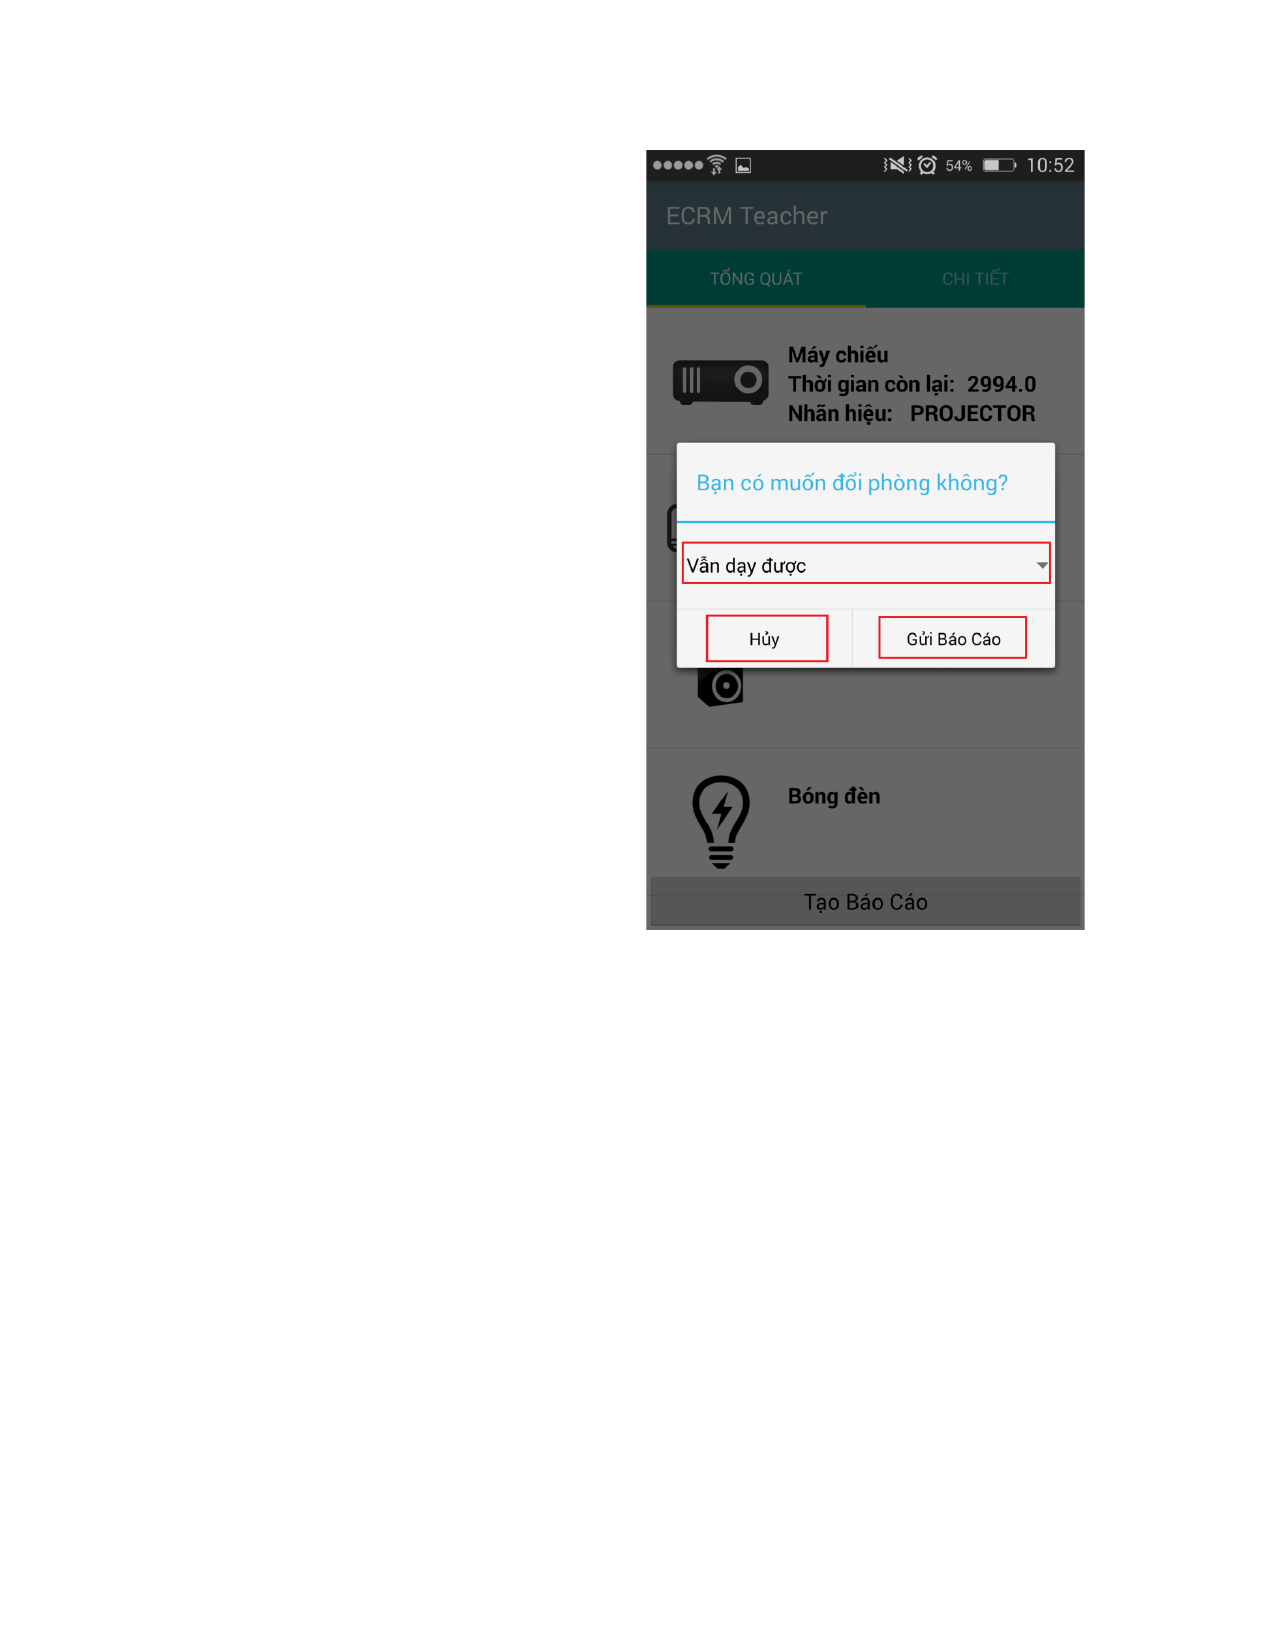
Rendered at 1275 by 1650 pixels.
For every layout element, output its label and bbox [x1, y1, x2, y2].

picture [646, 150, 1085, 930]
